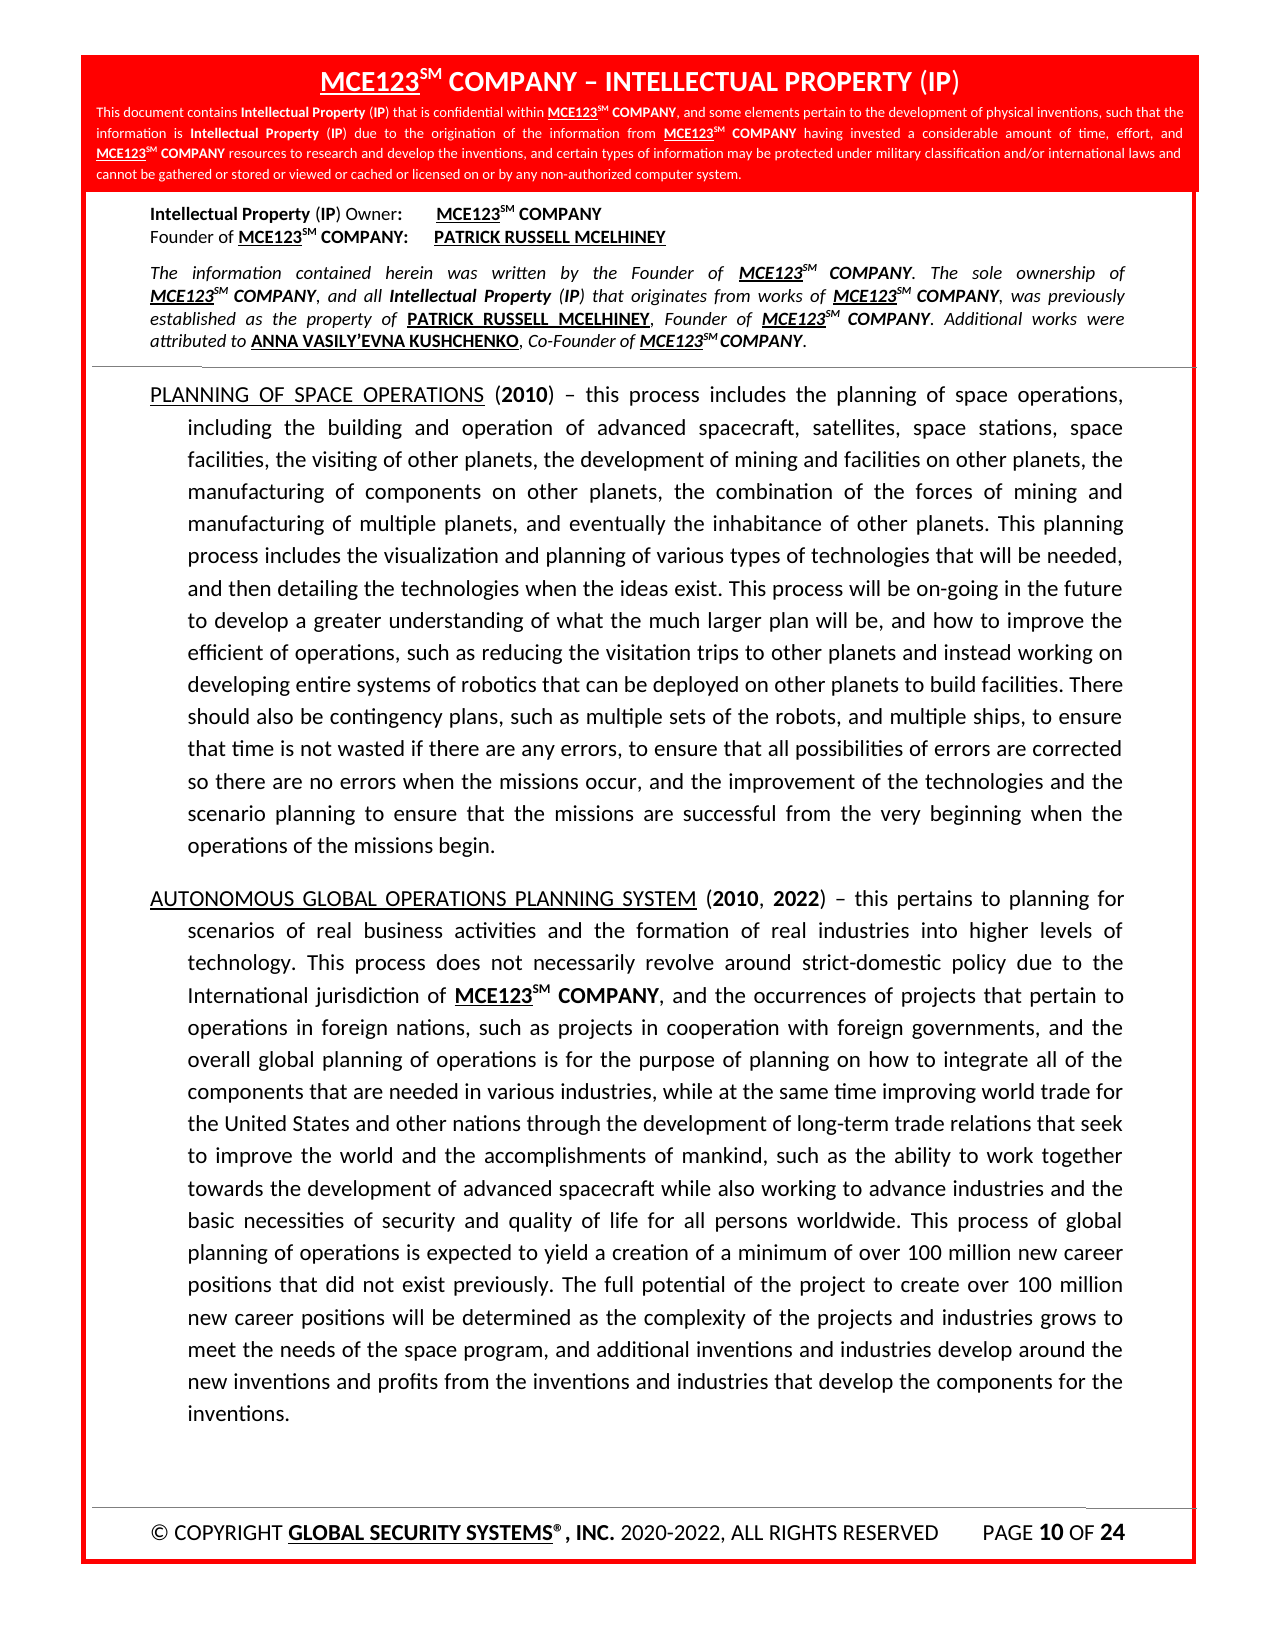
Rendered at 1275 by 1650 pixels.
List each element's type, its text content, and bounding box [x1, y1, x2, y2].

text PLANNING OF SPACE OPERATIONS (2010) – this process includes the planning of space operations, including the building and operation of advanced spacecraft, satellites, space stations, space facilities, the visiting of other planets, the development of mining and facilities on other planets, the manufacturing of components on other planets, the combination of the forces of mining and manufacturing of multiple planets, and eventually the inhabitance of other planets. This planning process includes the visualization and planning of various types of technologies that will be needed, and then detailing the technologies when the ideas exist. This process will be on-going in the future to develop a greater understanding of what the much larger plan will be, and how to improve the efficient of operations, such as reducing the visitation trips to other planets and instead working on developing entire systems of robotics that can be deployed on other planets to build facilities. There should also be contingency plans, such as multiple sets of the robots, and multiple ships, to ensure that time is not wasted if there are any errors, to ensure that all possibilities of errors are corrected so there are no errors when the missions occur, and the improvement of the technologies and the scenario planning to ensure that the missions are successful from the very beginning when the operations of the missions begin. [150, 381, 1125, 859]
text AUTONOMOUS GLOBAL OPERATIONS PLANNING SYSTEM (2010, 2022) – this pertains to planning for scenarios of real business activities and the formation of real industries into higher levels of technology. This process does not necessarily revolve around strict-domestic policy due to the International jurisdiction of MCE123SM COMPANY, and the occurrences of projects that pertain to operations in foreign nations, such as projects in cooperation with foreign governments, and the overall global planning of operations is for the purpose of planning on how to integrate all of the components that are needed in various industries, while at the same time improving world trade for the United States and other nations through the development of long-term trade relations that seek to improve the world and the accomplishments of mankind, such as the ability to work together towards the development of advanced spacecraft while also working to advance industries and the basic necessities of security and quality of life for all persons worldwide. This process of global planning of operations is expected to yield a creation of a minimum of over 100 million new career positions that did not exist previously. The full potential of the project to create over 100 million new career positions will be determined as the complexity of the projects and industries grows to meet the needs of the space program, and additional inventions and industries develop around the new inventions and profits from the inventions and industries that develop the components for the inventions. [150, 884, 1125, 1427]
